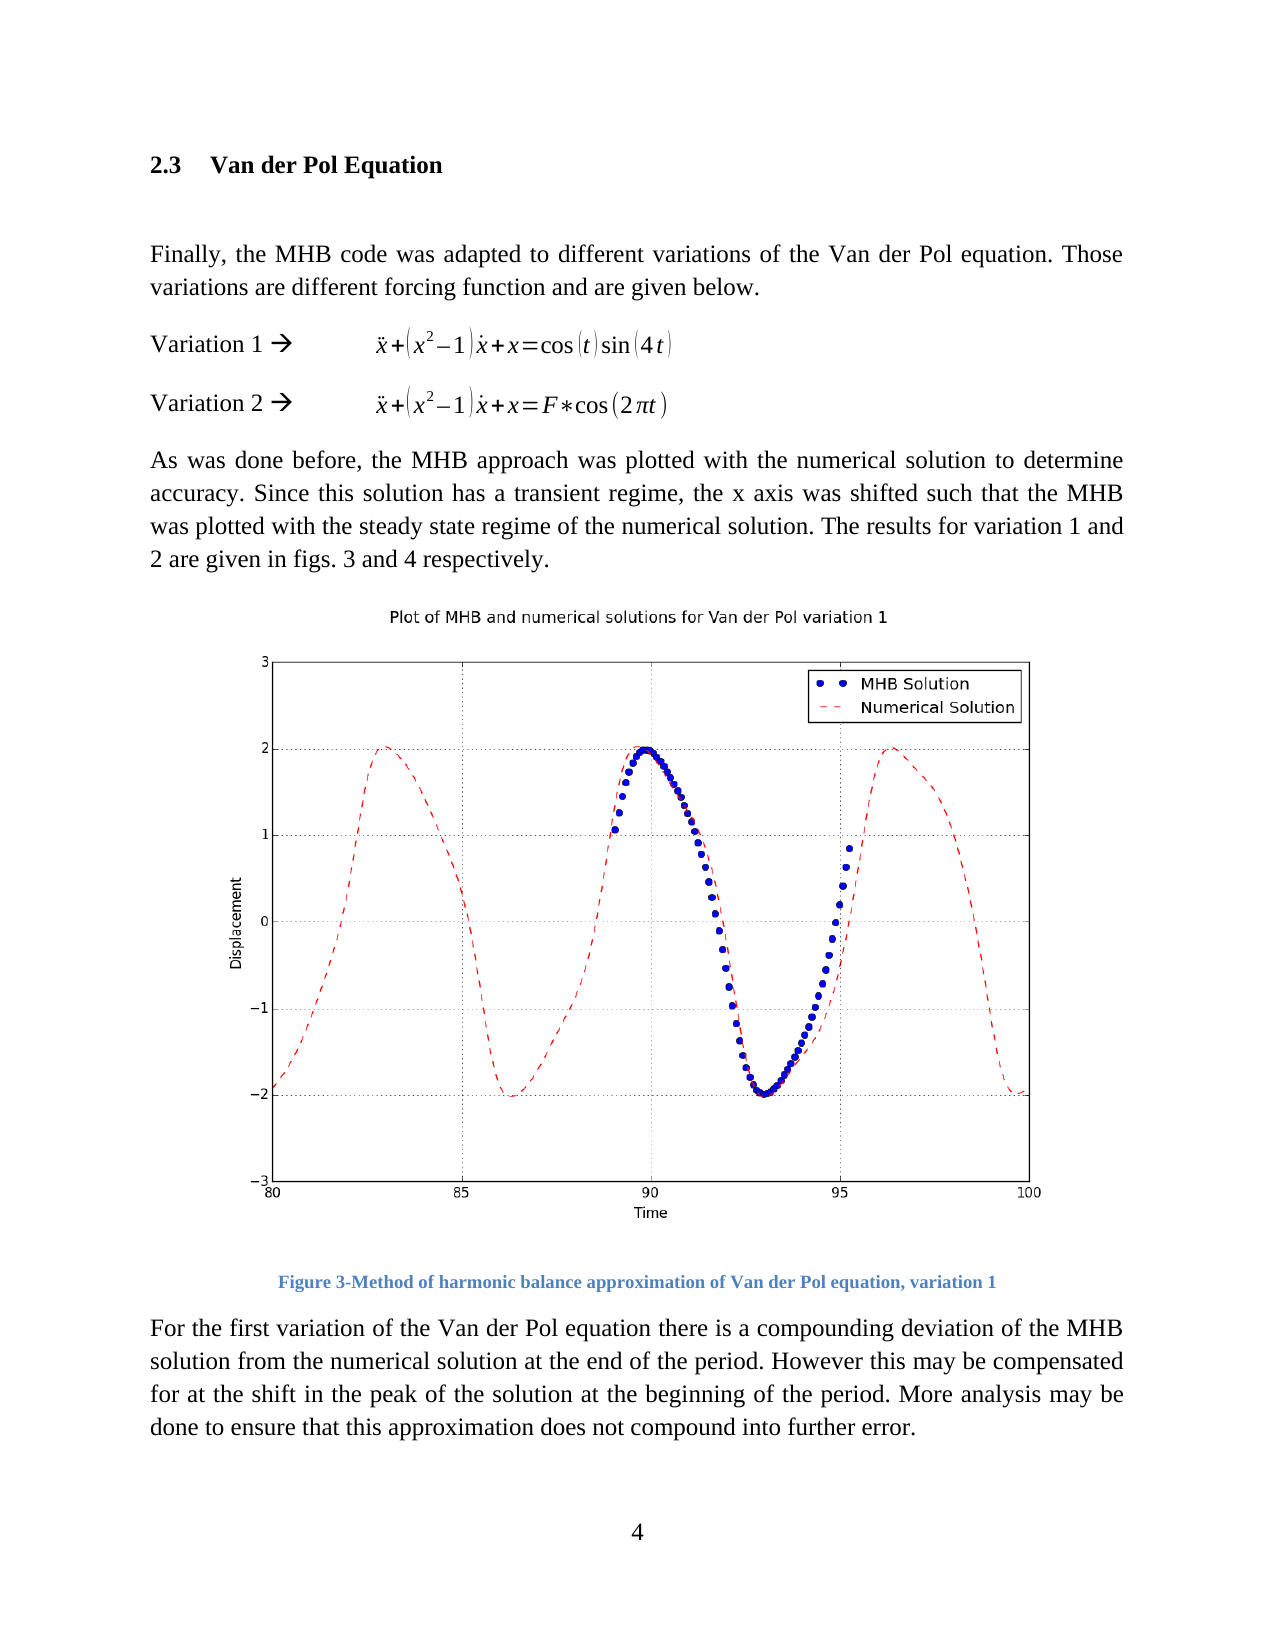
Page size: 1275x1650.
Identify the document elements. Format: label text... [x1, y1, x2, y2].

text Finally, the MHB code was adapted to different variations of the Van der Pol equation. Those variations are different forcing function and are given below. [150, 239, 1125, 301]
subtitle Van der Pol Equation [150, 150, 1125, 179]
text Figure 3-Method of harmonic balance approximation of Van der Pol equation, variation 1 [150, 1271, 1125, 1292]
text For the first variation of the Van der Pol equation there is a compounding deviation of the MHB solution from the numerical solution at the end of the period. However this may be compensated for at the shift in the peak of the solution at the beginning of the period. More analysis may be done to ensure that this approximation does not compound into further error. [150, 1313, 1125, 1441]
picture [150, 598, 1125, 1246]
text Variation 2 [150, 385, 1125, 420]
text Variation 1 [150, 326, 1125, 360]
text As was done before, the MHB approach was plotted with the numerical solution to determine accuracy. Since this solution has a transient regime, the x axis was shifted such that the MHB was plotted with the steady state regime of the numerical solution. The results for variation 1 and 2 are given in figs. 3 and 4 respectively. [150, 445, 1125, 573]
